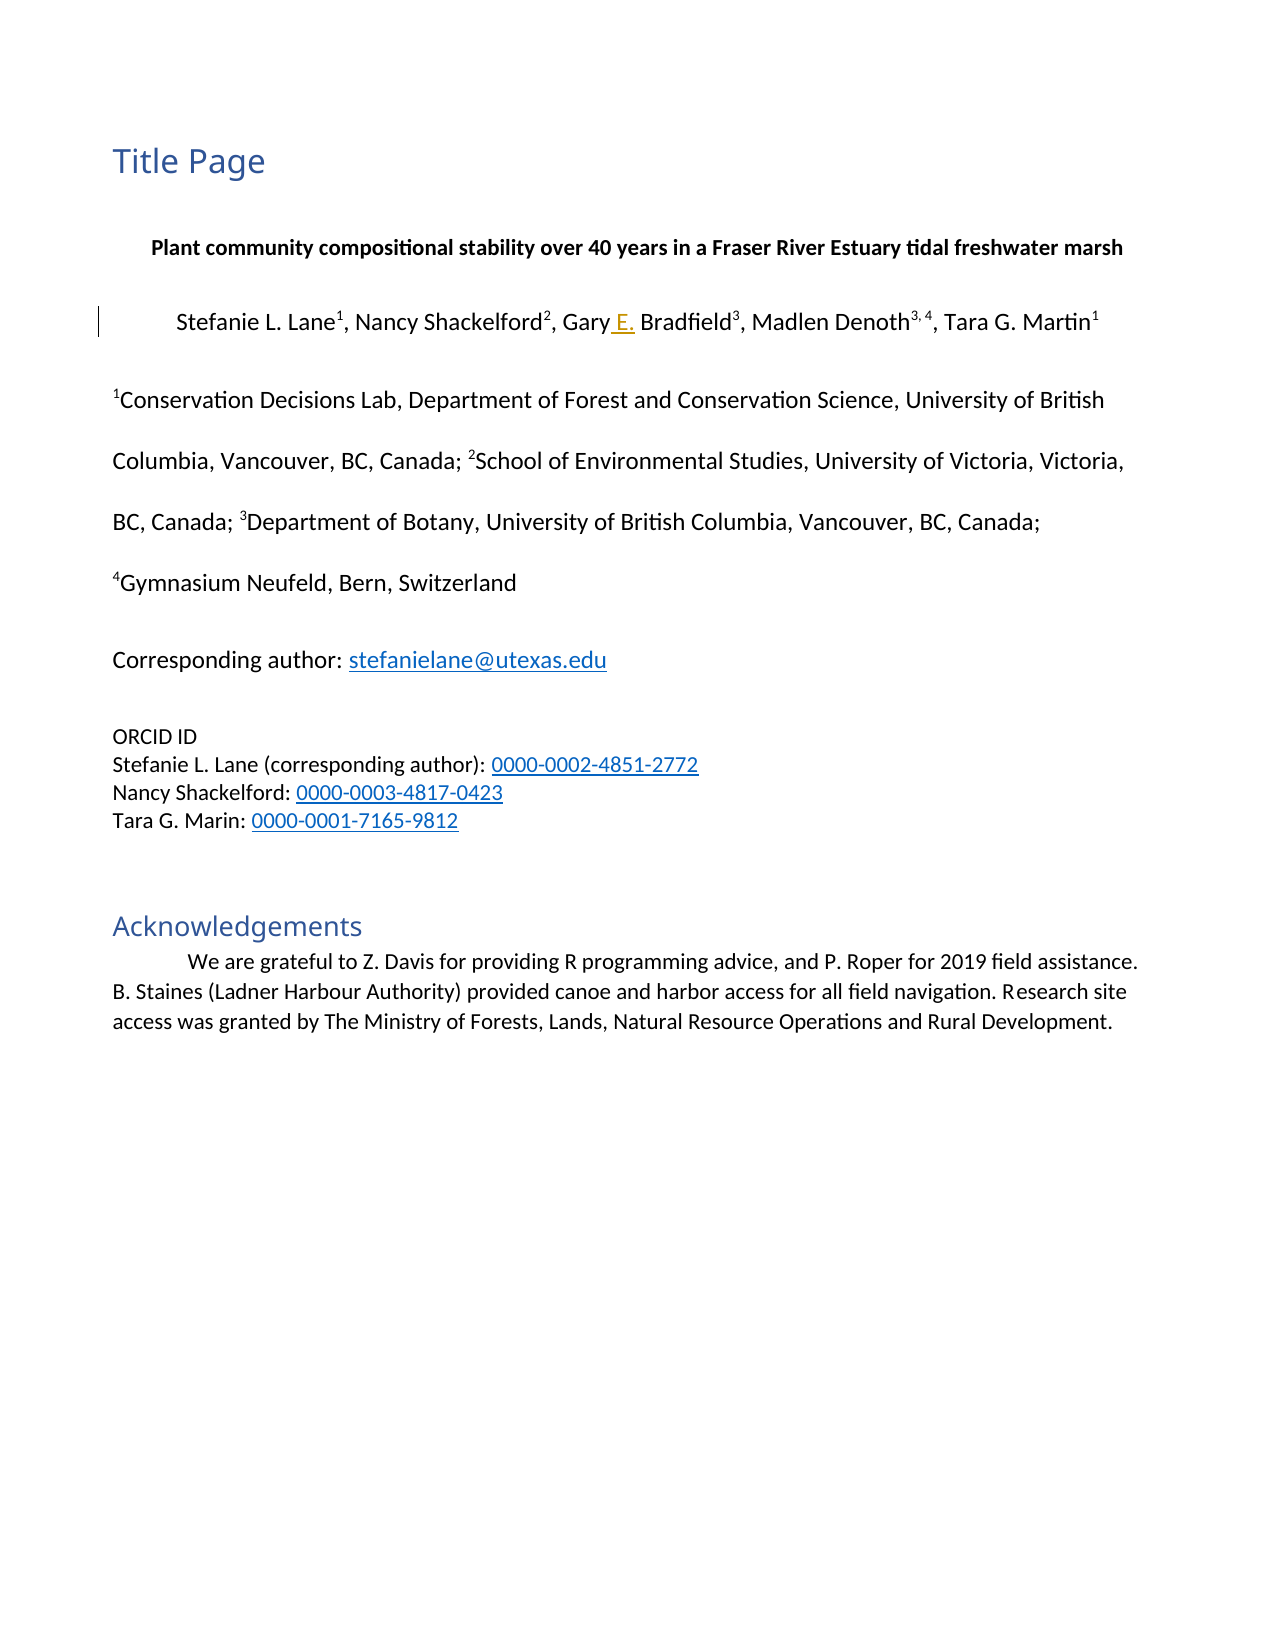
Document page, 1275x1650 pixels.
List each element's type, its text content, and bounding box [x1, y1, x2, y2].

text ORCID ID [112, 722, 1162, 750]
subtitle Title Page [112, 137, 1162, 183]
text Stefanie L. Lane (corresponding author): 0000-0002-4851-2772 [112, 750, 1162, 778]
text Plant community compositional stability over 40 years in a Fraser River Estuary tidal freshwater marsh [112, 233, 1162, 261]
text Nancy Shackelford: 0000-0003-4817-0423 [112, 778, 1162, 806]
text Tara G. Marin: 0000-0001-7165-9812 [112, 806, 1162, 834]
text Stefanie L. Lane1, Nancy Shackelford2, Gary Bradfield3, Madlen Denoth3, 4, Tara G. Martin1 [112, 306, 1162, 337]
text We are grateful to Z. Davis for providing R programming advice, and P. Roper for 2019 field assistance. B. Staines (Ladner Harbour Authority) provided canoe and harbor access for all field navigation. Research site access was granted by The Ministry of Forests, Lands, Natural Resource Operations and Rural Development. [112, 947, 1162, 1035]
text 1Conservation Decisions Lab, Department of Forest and Conservation Science, University of British Columbia, Vancouver, BC, Canada; 2School of Environmental Studies, University of Victoria, Victoria, BC, Canada; 3Department of Botany, University of British Columbia, Vancouver, BC, Canada; 4Gymnasium Neufeld, Bern, Switzerland [112, 384, 1162, 597]
subtitle Acknowledgements [112, 907, 1162, 944]
text Corresponding author: stefanielane@utexas.edu [112, 644, 1162, 675]
